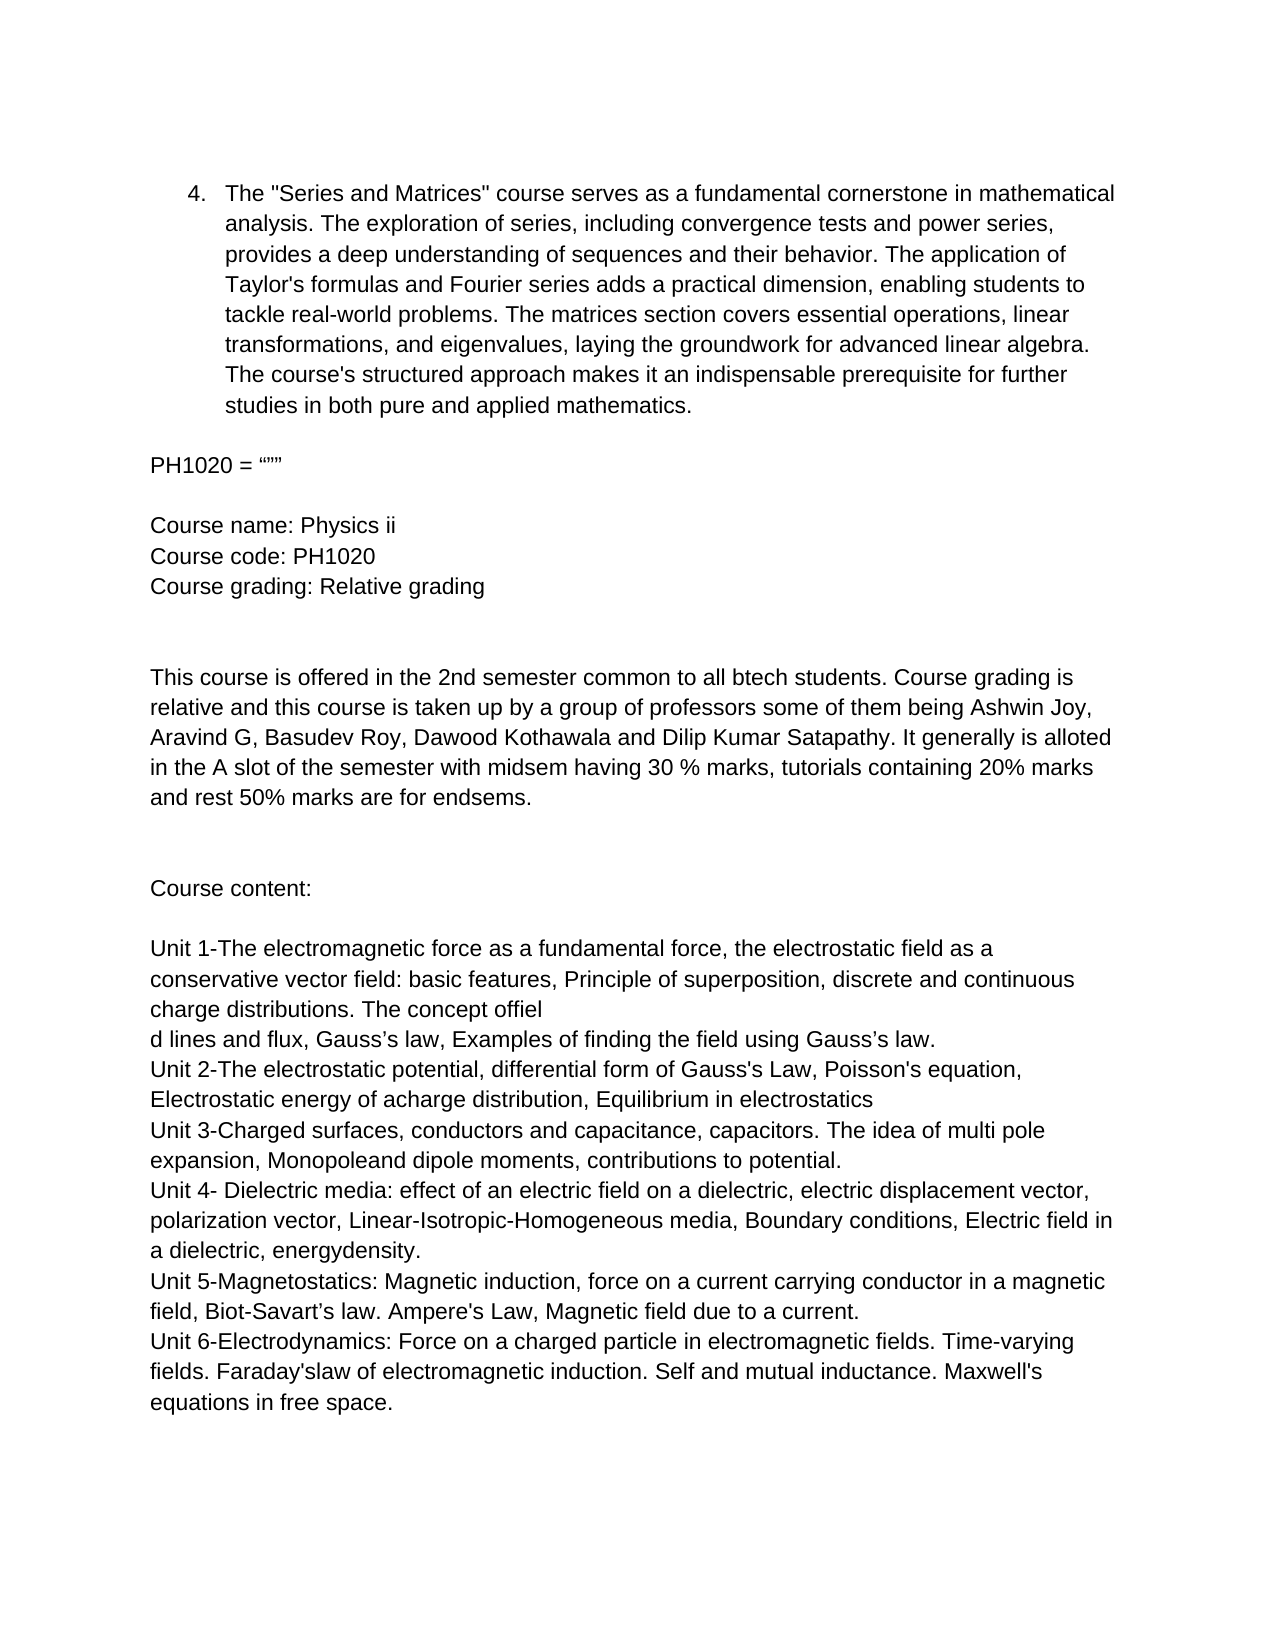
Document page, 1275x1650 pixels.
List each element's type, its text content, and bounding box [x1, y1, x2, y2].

text Unit 3-Charged surfaces, conductors and capacitance, capacitors. The idea of multi pole expansion, Monopoleand dipole moments, contributions to potential. [150, 1117, 1125, 1173]
text Course name: Physics ii [150, 512, 1125, 539]
text Course content: [150, 875, 1125, 901]
text Unit 6-Electrodynamics: Force on a charged particle in electromagnetic fields. Time-varying fields. Faraday'slaw of electromagnetic induction. Self and mutual inductance. Maxwell's equations in free space. [150, 1328, 1125, 1415]
text d lines and flux, Gauss’s law, Examples of finding the field using Gauss’s law. [150, 1026, 1125, 1052]
text Course code: PH1020 [150, 543, 1125, 569]
text Course grading: Relative grading [150, 573, 1125, 599]
text This course is offered in the 2nd semester common to all btech students. Course grading is relative and this course is taken up by a group of professors some of them being Ashwin Joy, Aravind G, Basudev Roy, Dawood Kothawala and Dilip Kumar Satapathy. It generally is alloted in the A slot of the semester with midsem having 30 % marks, tutorials containing 20% marks and rest 50% marks are for endsems. [150, 663, 1125, 811]
text Unit 1-The electromagnetic force as a fundamental force, the electrostatic field as a conservative vector field: basic features, Principle of superposition, discrete and continuous charge distributions. The concept offiel [150, 935, 1125, 1022]
text Unit 5-Magnetostatics: Magnetic induction, force on a current carrying conductor in a magnetic field, Biot-Savart’s law. Ampere's Law, Magnetic field due to a current. [150, 1268, 1125, 1324]
text Unit 2-The electrostatic potential, differential form of Gauss's Law, Poisson's equation, Electrostatic energy of acharge distribution, Equilibrium in electrostatics [150, 1056, 1125, 1113]
list The "Series and Matrices" course serves as a fundamental cornerstone in mathematical analysis. The exploration of series, including convergence tests and power series, provides a deep understanding of sequences and their behavior. The application of Taylor's formulas and Fourier series adds a practical dimension, enabling students to tackle real-world problems. The matrices section covers essential operations, linear transformations, and eigenvalues, laying the groundwork for advanced linear algebra. The course's structured approach makes it an indispensable prerequisite for further studies in both pure and applied mathematics. [187, 180, 1125, 418]
text PH1020 = “”” [150, 452, 1125, 478]
text Unit 4- Dielectric media: effect of an electric field on a dielectric, electric displacement vector, polarization vector, Linear-Isotropic-Homogeneous media, Boundary conditions, Electric field in a dielectric, energydensity. [150, 1177, 1125, 1264]
